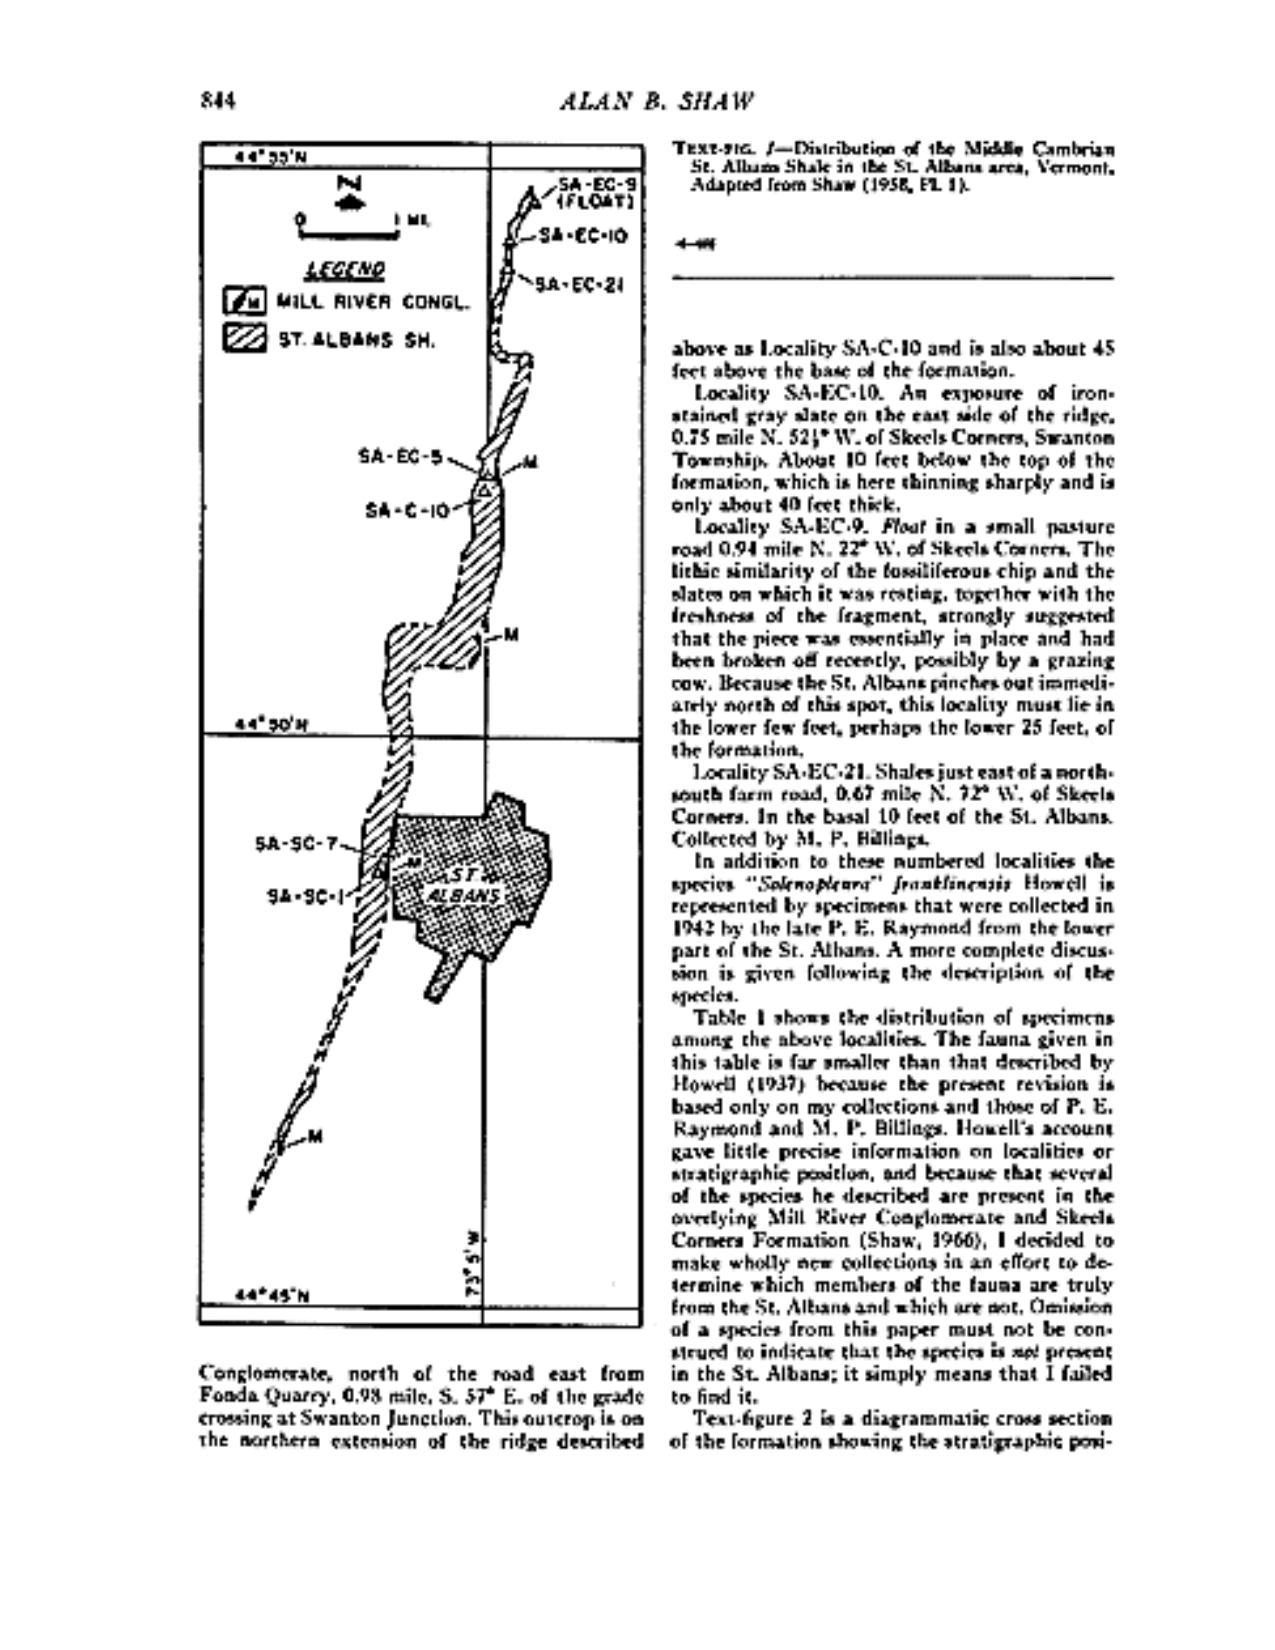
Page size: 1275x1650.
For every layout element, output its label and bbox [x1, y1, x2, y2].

picture [150, 74, 1136, 1494]
